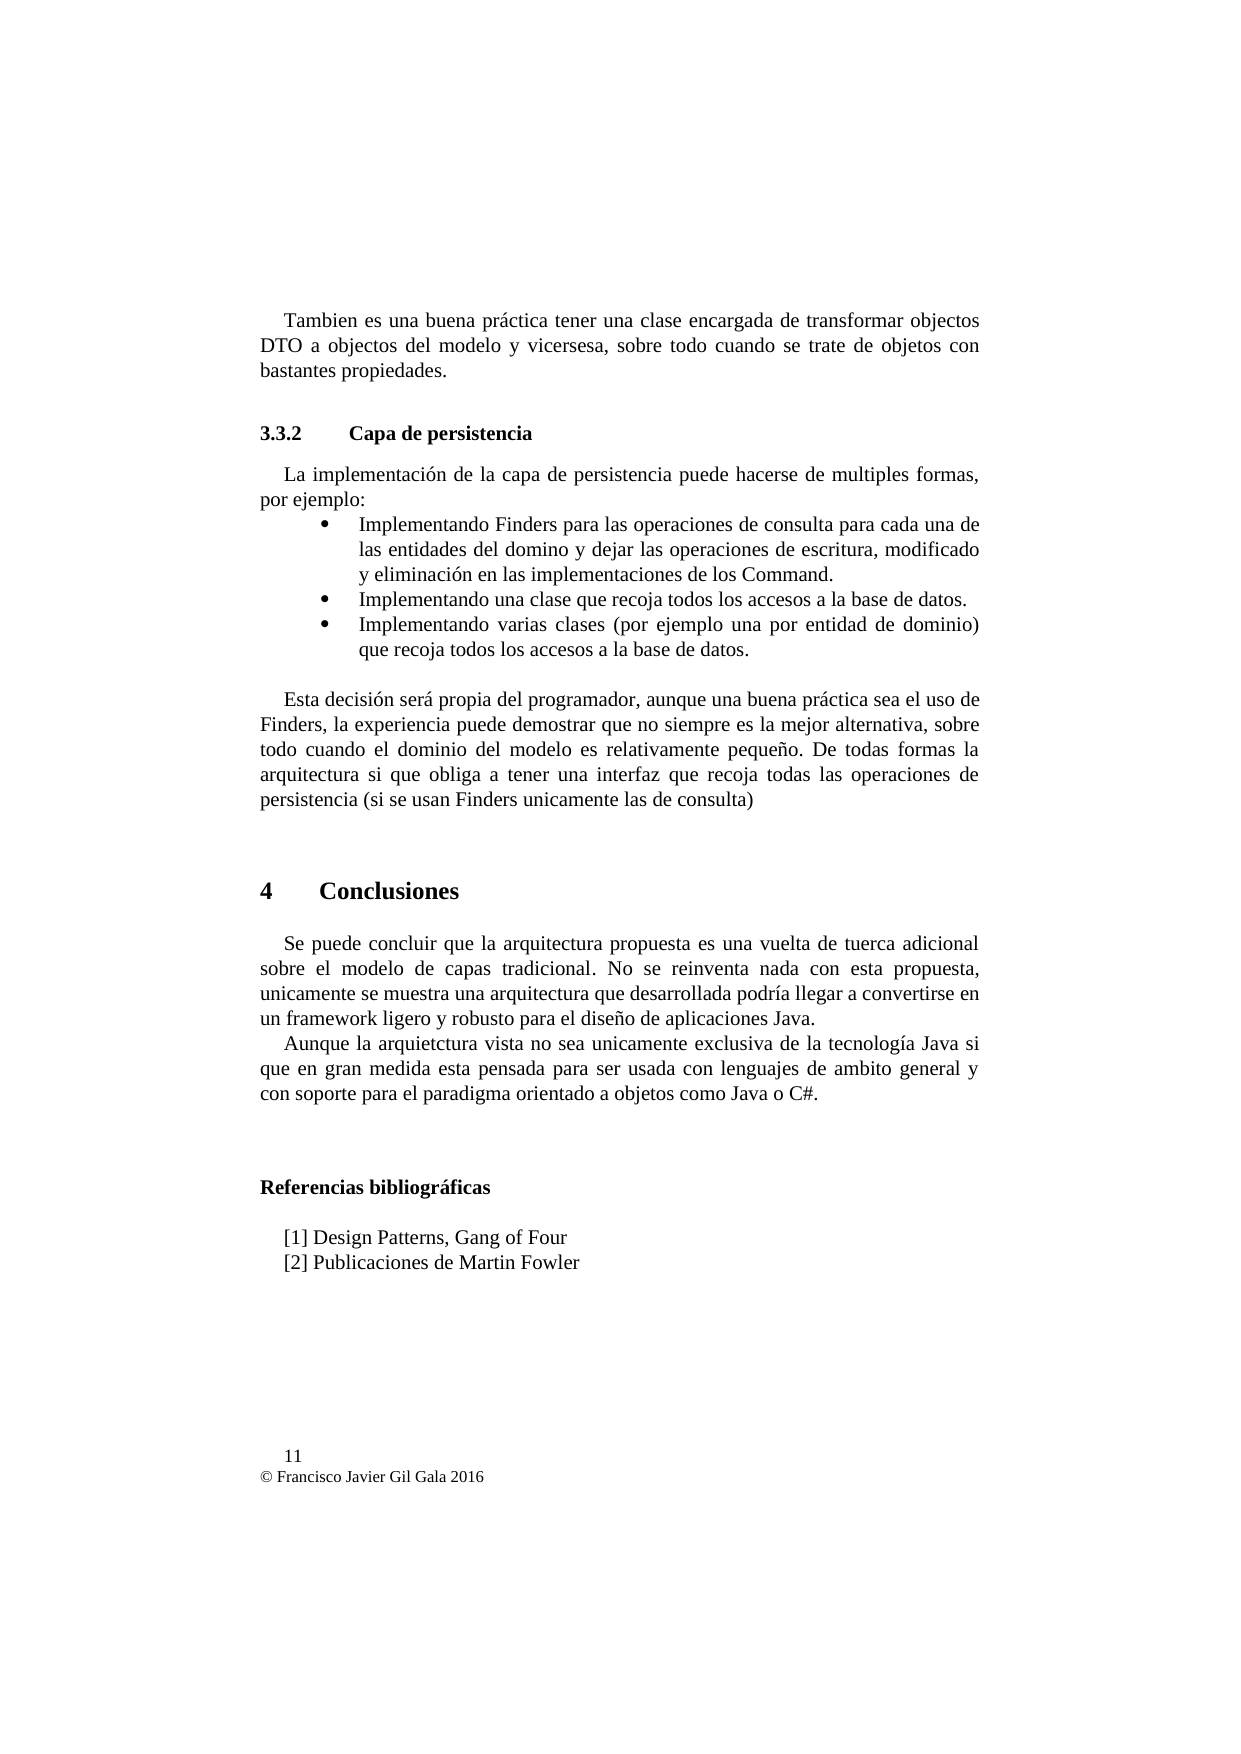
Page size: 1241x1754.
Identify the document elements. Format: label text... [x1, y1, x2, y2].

subtitle Capa de persistencia [260, 419, 980, 444]
text [1] Design Patterns, Gang of Four [260, 1224, 980, 1249]
text [2] Publicaciones de Martin Fowler [260, 1249, 980, 1274]
text Se puede concluir que la arquitectura propuesta es una vuelta de tuerca adicional sobre el modelo de capas tradicional. No se reinventa nada con esta propuesta, unicamente se muestra una arquitectura que desarrollada podría llegar a convertirse en un framework ligero y robusto para el diseño de aplicaciones Java. [260, 930, 980, 1030]
text Aunque la arquietctura vista no sea unicamente exclusiva de la tecnología Java si que en gran medida esta pensada para ser usada con lenguajes de ambito general y con soporte para el paradigma orientado a objetos como Java o C#. [260, 1030, 980, 1105]
list Implementando Finders para las operaciones de consulta para cada una de las entidades del domino y dejar las operaciones de escritura, modificado y eliminación en las implementaciones de los Command. [321, 511, 980, 586]
list Implementando varias clases (por ejemplo una por entidad de dominio) que recoja todos los accesos a la base de datos. [321, 611, 980, 661]
text La implementación de la capa de persistencia puede hacerse de multiples formas, por ejemplo: [260, 461, 980, 511]
list Implementando una clase que recoja todos los accesos a la base de datos. [321, 586, 980, 611]
subtitle Referencias bibliográficas [260, 1167, 980, 1199]
text Tambien es una buena práctica tener una clase encargada de transformar objectos DTO a objectos del modelo y vicersesa, sobre todo cuando se trate de objetos con bastantes propiedades. [260, 307, 980, 382]
text Esta decisión será propia del programador, aunque una buena práctica sea el uso de Finders, la experiencia puede demostrar que no siempre es la mejor alternativa, sobre todo cuando el dominio del modelo es relativamente pequeño. De todas formas la arquitectura si que obliga a tener una interfaz que recoja todas las operaciones de persistencia (si se usan Finders unicamente las de consulta) [260, 686, 980, 811]
subtitle Conclusiones [260, 874, 980, 905]
